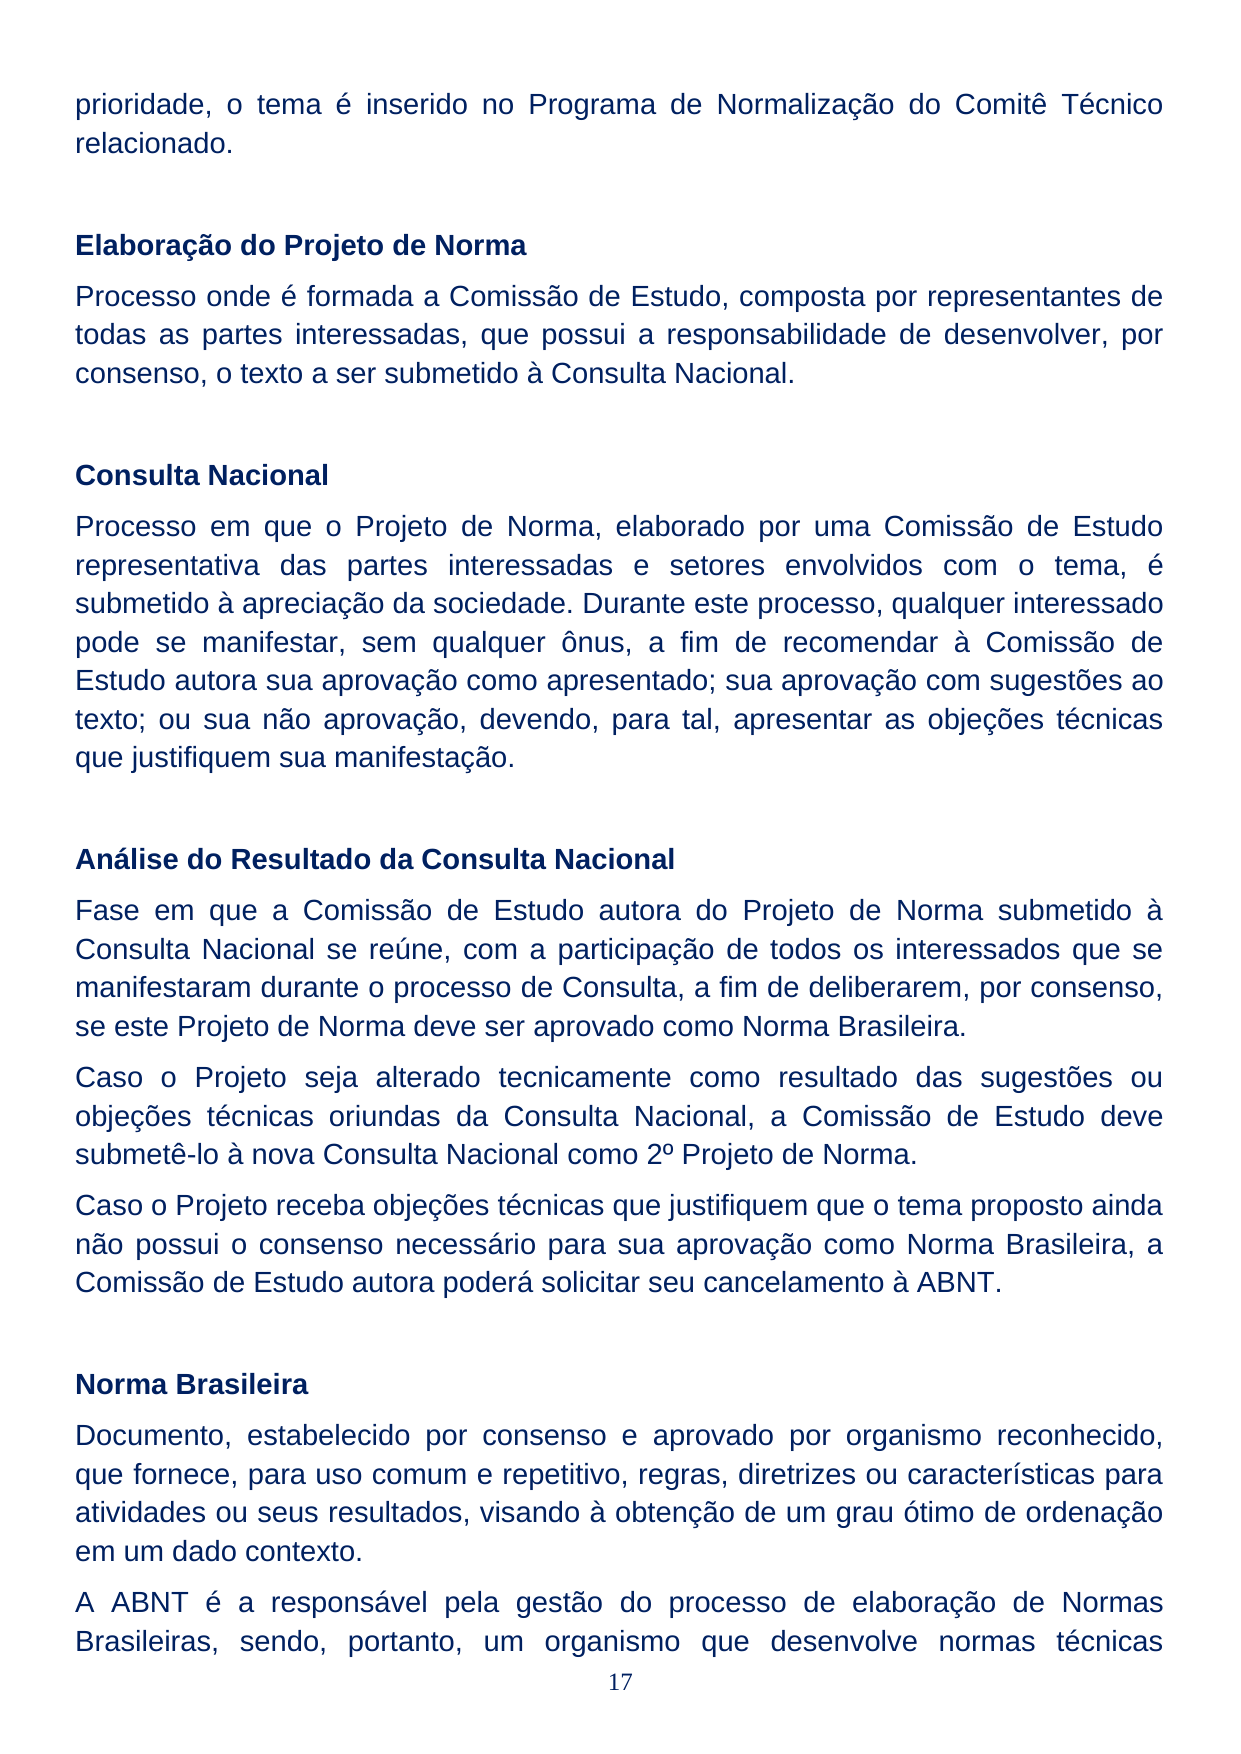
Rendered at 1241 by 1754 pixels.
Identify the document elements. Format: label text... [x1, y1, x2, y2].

text Norma Brasileira [75, 1367, 1165, 1401]
text Caso o Projeto seja alterado tecnicamente como resultado das sugestões ou objeções técnicas oriundas da Consulta Nacional, a Comissão de Estudo deve submetê-lo à nova Consulta Nacional como 2º Projeto de Norma. [75, 1060, 1165, 1171]
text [75, 1585, 1165, 1657]
text Elaboração do Projeto de Norma [75, 228, 1165, 261]
text Análise do Resultado da Consulta Nacional [75, 842, 1165, 876]
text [75, 87, 1165, 159]
text Consulta Nacional [75, 458, 1165, 491]
text Processo onde é formada a Comissão de Estudo, composta por representantes de todas as partes interessadas, que possui a responsabilidade de desenvolver, por consenso, o texto a ser submetido à Consulta Nacional. [75, 279, 1165, 389]
text Caso o Projeto receba objeções técnicas que justifiquem que o tema proposto ainda não possui o consenso necessário para sua aprovação como Norma Brasileira, a Comissão de Estudo autora poderá solicitar seu cancelamento à ABNT. [75, 1188, 1165, 1299]
text Documento, estabelecido por consenso e aprovado por organismo reconhecido, que fornece, para uso comum e repetitivo, regras, diretrizes ou características para atividades ou seus resultados, visando à obtenção de um grau ótimo de ordenação em um dado contexto. [75, 1418, 1165, 1567]
text Fase em que a Comissão de Estudo autora do Projeto de Norma submetido à Consulta Nacional se reúne, com a participação de todos os interessados que se manifestaram durante o processo de Consulta, a fim de deliberarem, por consenso, se este Projeto de Norma deve ser aprovado como Norma Brasileira. [75, 893, 1165, 1042]
text Processo em que o Projeto de Norma, elaborado por uma Comissão de Estudo representativa das partes interessadas e setores envolvidos com o tema, é submetido à apreciação da sociedade. Durante este processo, qualquer interessado pode se manifestar, sem qualquer ônus, a fim de recomendar à Comissão de Estudo autora sua aprovação como apresentado; sua aprovação com sugestões ao texto; ou sua não aprovação, devendo, para tal, apresentar as objeções técnicas que justifiquem sua manifestação. [75, 509, 1165, 774]
